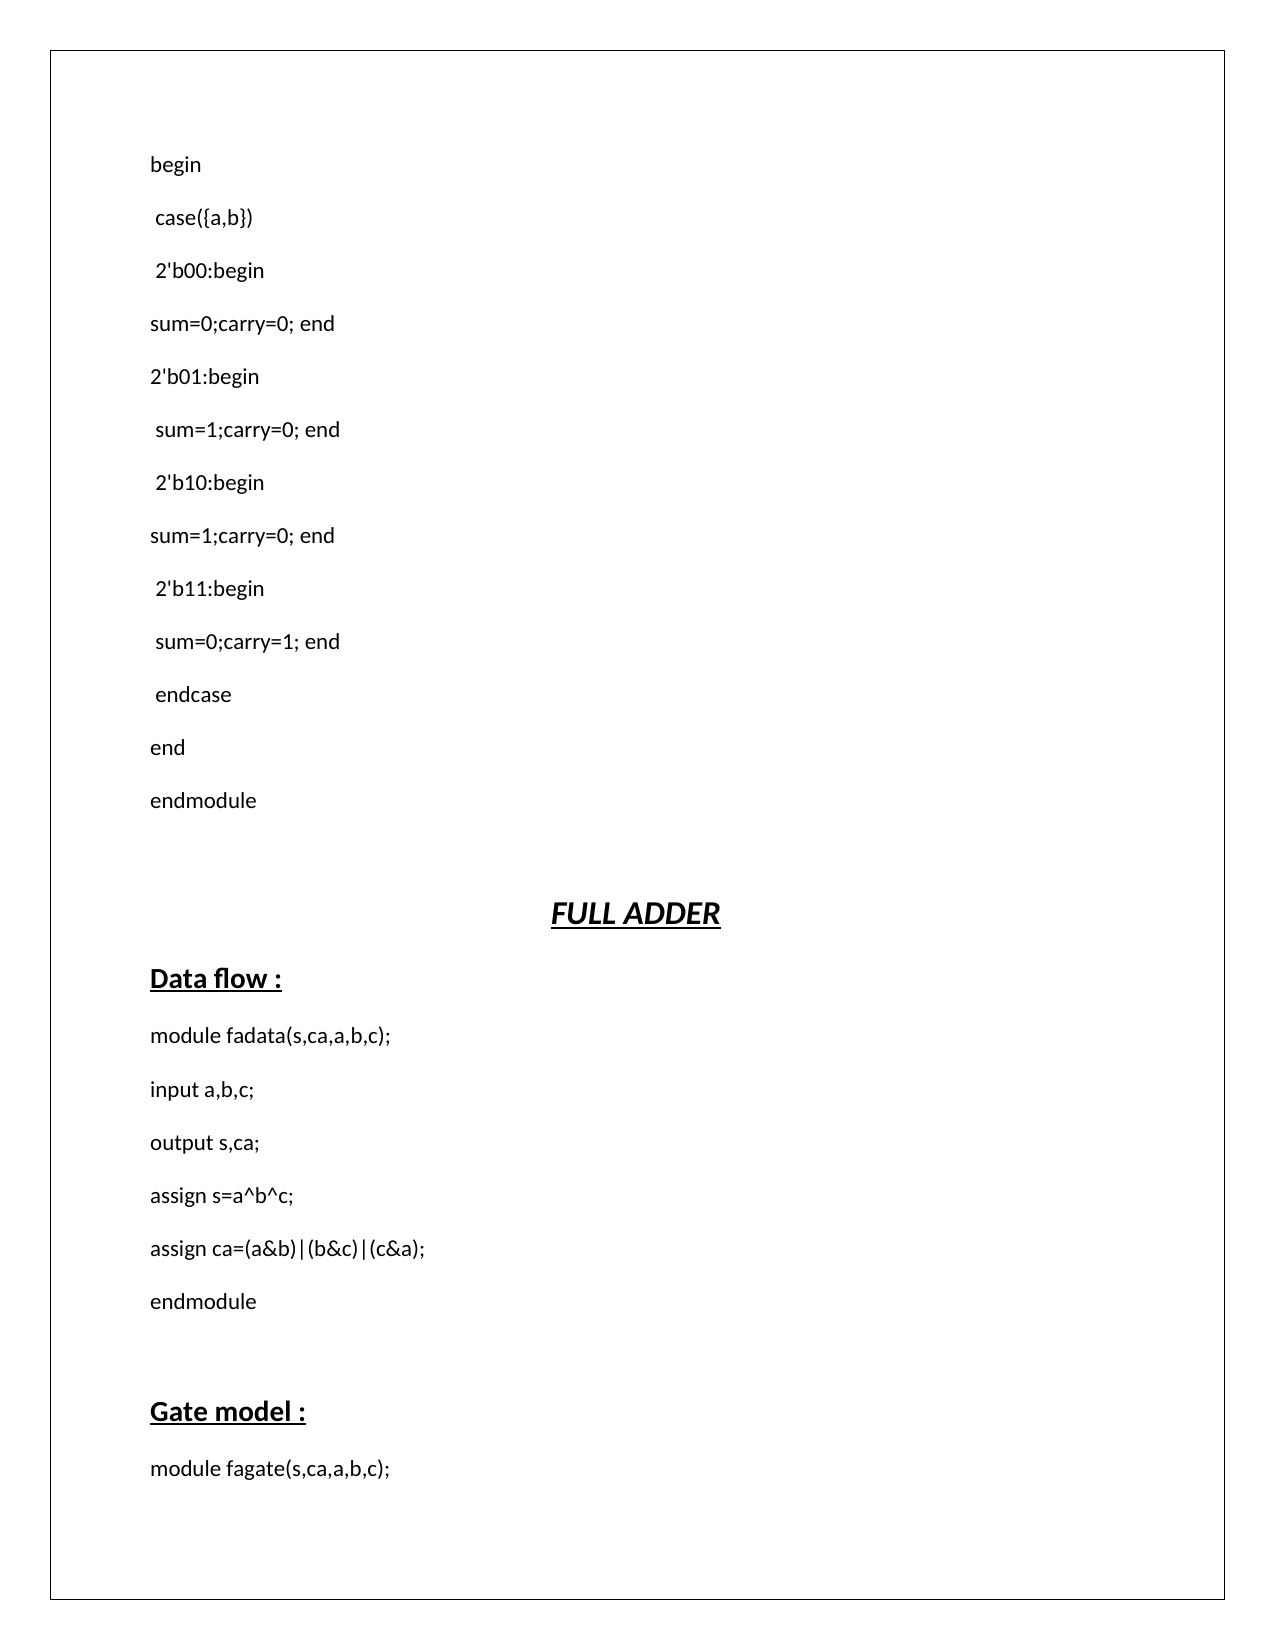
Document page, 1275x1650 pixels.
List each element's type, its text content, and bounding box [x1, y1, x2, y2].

text sum=0;carry=1; end [150, 627, 1125, 655]
text 2'b10:begin [150, 468, 1125, 496]
text input a,b,c; [150, 1075, 1125, 1103]
text assign s=a^b^c; [150, 1181, 1125, 1209]
text endcase [150, 680, 1125, 708]
text sum=0;carry=0; end [150, 309, 1125, 337]
text sum=1;carry=0; end [150, 415, 1125, 443]
text assign ca=(a&b)|(b&c)|(c&a); [150, 1234, 1125, 1262]
text endmodule [150, 1287, 1125, 1315]
text module fagate(s,ca,a,b,c); [150, 1454, 1125, 1483]
text Data flow : [150, 960, 1125, 996]
text Gate model : [150, 1393, 1125, 1428]
text module fadata(s,ca,a,b,c); [150, 1022, 1125, 1050]
text sum=1;carry=0; end [150, 521, 1125, 549]
text 2'b00:begin [150, 256, 1125, 284]
text FULL ADDER [150, 892, 1125, 933]
text case({a,b}) [150, 203, 1125, 231]
text 2'b11:begin [150, 574, 1125, 602]
text 2'b01:begin [150, 362, 1125, 390]
text endmodule [150, 786, 1125, 814]
text end [150, 733, 1125, 761]
text output s,ca; [150, 1128, 1125, 1156]
text begin [150, 150, 1125, 178]
